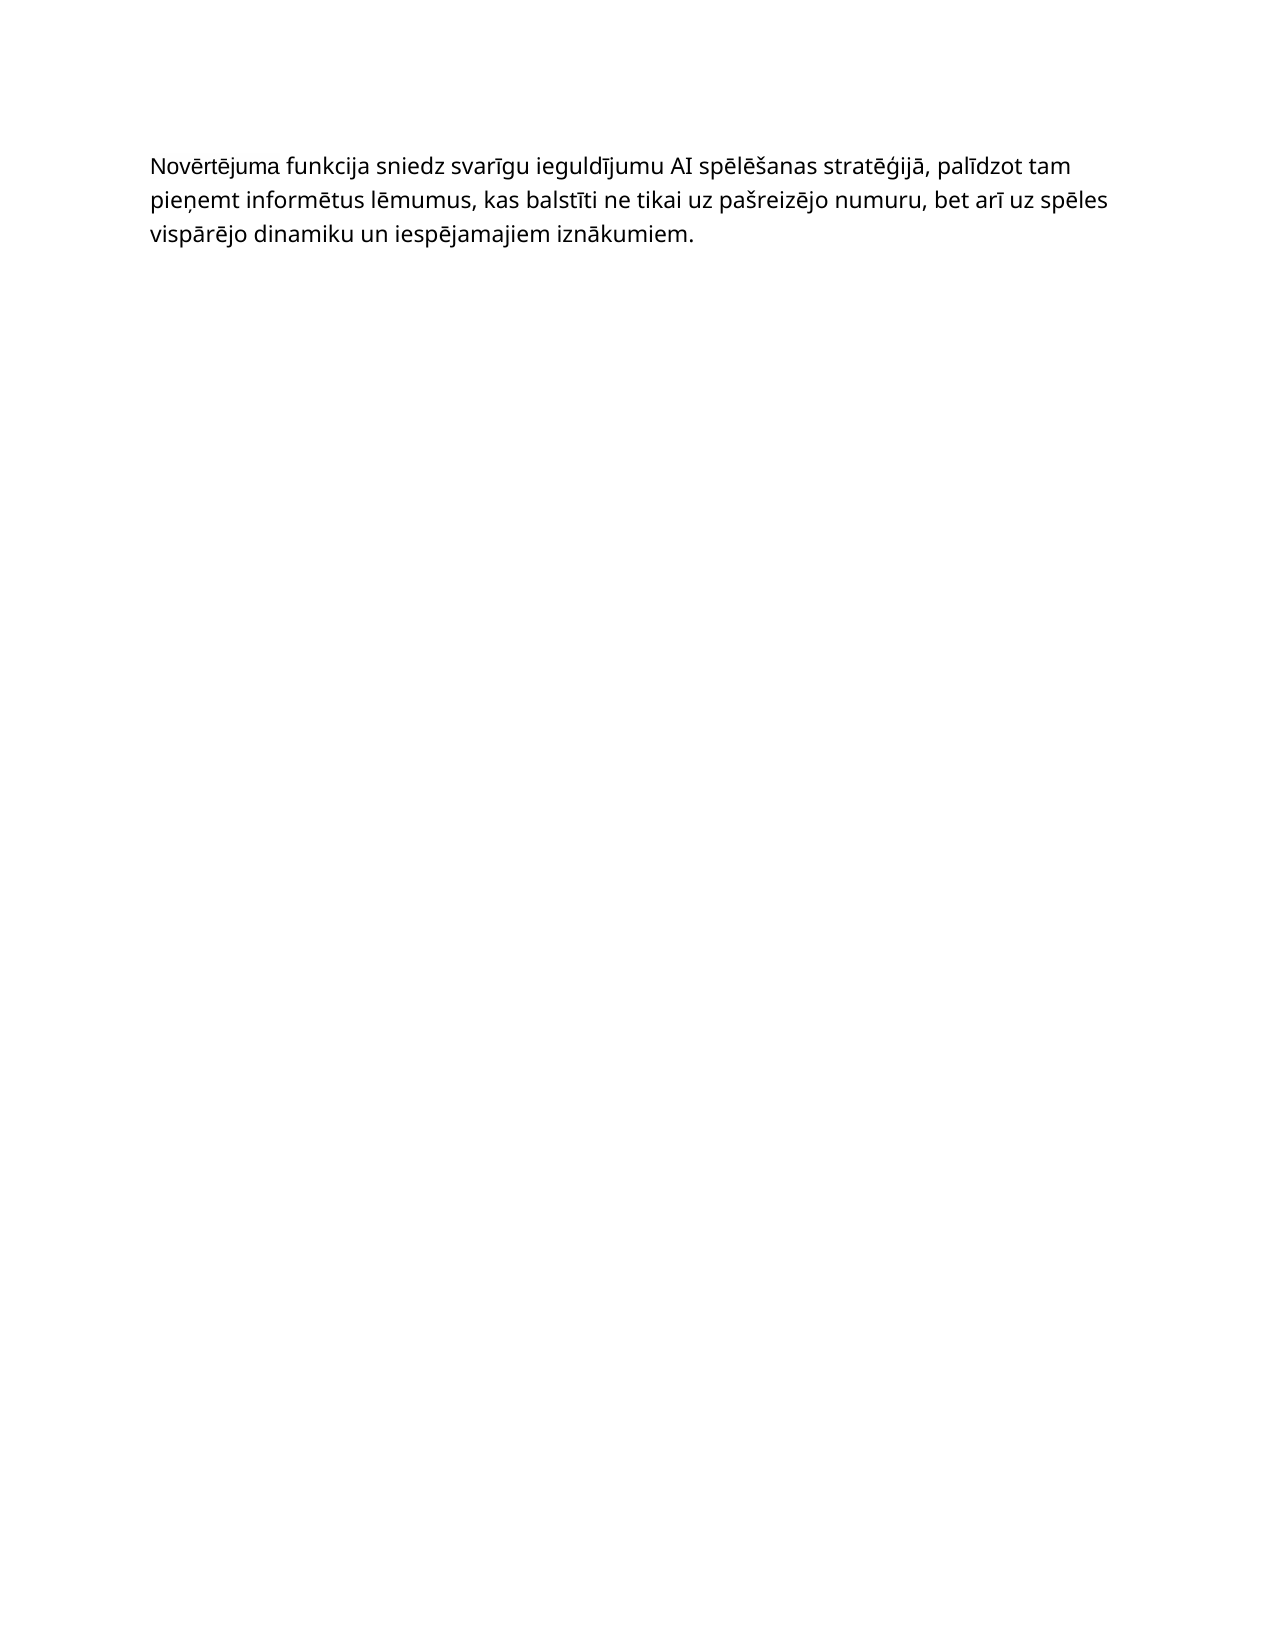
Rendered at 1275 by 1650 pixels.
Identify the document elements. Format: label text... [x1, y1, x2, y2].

text Novērtējuma funkcija sniedz svarīgu ieguldījumu AI spēlēšanas stratēģijā, palīdzot tam pieņemt informētus lēmumus, kas balstīti ne tikai uz pašreizējo numuru, bet arī uz spēles vispārējo dinamiku un iespējamajiem iznākumiem. [150, 150, 1125, 249]
